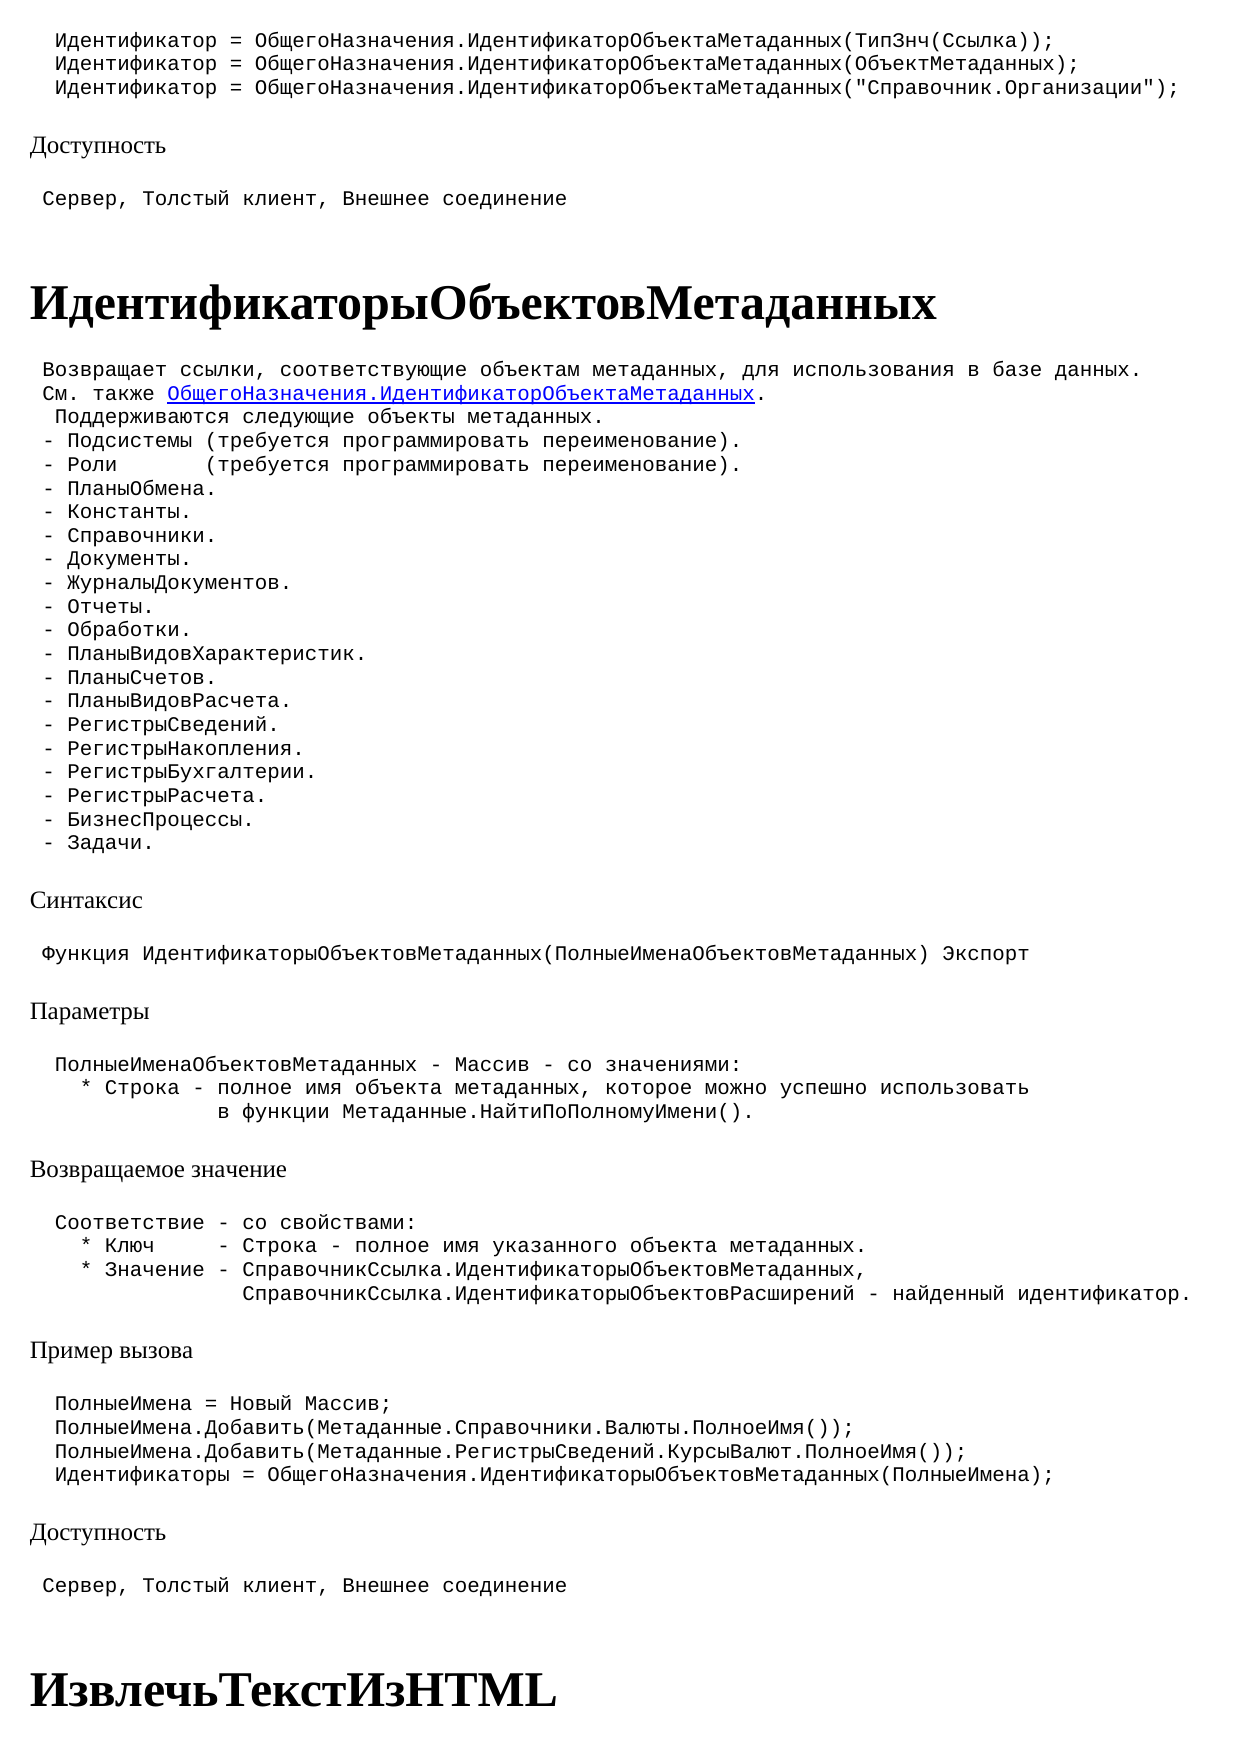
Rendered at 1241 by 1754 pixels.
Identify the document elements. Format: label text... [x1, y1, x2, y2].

text - Обработки. [29, 619, 1211, 643]
subtitle ИдентификаторыОбъектовМетаданных [29, 273, 1211, 330]
text - ПланыВидовХарактеристик. [29, 643, 1211, 667]
text Соответствие - со свойствами: [29, 1212, 1211, 1235]
text ПолныеИмена = Новый Массив; [29, 1393, 1211, 1417]
text - РегистрыБухгалтерии. [29, 761, 1211, 785]
text - Задачи. [29, 832, 1211, 856]
text Идентификатор = ОбщегоНазначения.ИдентификаторОбъектаМетаданных(ТипЗнч(Ссылка)); [29, 29, 1211, 53]
text - Отчеты. [29, 596, 1211, 619]
text Параметры [29, 996, 1211, 1024]
text ПолныеИмена.Добавить(Метаданные.Справочники.Валюты.ПолноеИмя()); [29, 1417, 1211, 1441]
text Функция ИдентификаторыОбъектовМетаданных(ПолныеИменаОбъектовМетаданных) Экспорт [29, 943, 1211, 967]
text Возвращает ссылки, соответствующие объектам метаданных, для использования в базе данных. [29, 359, 1211, 383]
text - Подсистемы (требуется программировать переименование). [29, 430, 1211, 454]
text - БизнесПроцессы. [29, 808, 1211, 832]
text - РегистрыСведений. [29, 714, 1211, 738]
text Пример вызова [29, 1335, 1211, 1364]
text Сервер, Толстый клиент, Внешнее соединение [29, 188, 1211, 211]
text Идентификаторы = ОбщегоНазначения.ИдентификаторыОбъектовМетаданных(ПолныеИмена); [29, 1464, 1211, 1488]
text См. также ОбщегоНазначения.ИдентификаторОбъектаМетаданных. [29, 383, 1211, 407]
text - ПланыОбмена. [29, 477, 1211, 501]
text Поддерживаются следующие объекты метаданных. [29, 407, 1211, 430]
text - Документы. [29, 548, 1211, 572]
text Идентификатор = ОбщегоНазначения.ИдентификаторОбъектаМетаданных("Справочник.Организации"); [29, 77, 1211, 101]
text - Константы. [29, 501, 1211, 525]
text в функции Метаданные.НайтиПоПолномуИмени(). [29, 1101, 1211, 1124]
text * Строка - полное имя объекта метаданных, которое можно успешно использовать [29, 1077, 1211, 1101]
text - Роли (требуется программировать переименование). [29, 454, 1211, 477]
text * Значение - СправочникСсылка.ИдентификаторыОбъектовМетаданных, [29, 1259, 1211, 1283]
text - ЖурналыДокументов. [29, 572, 1211, 596]
text - Справочники. [29, 525, 1211, 548]
text ПолныеИмена.Добавить(Метаданные.РегистрыСведений.КурсыВалют.ПолноеИмя()); [29, 1441, 1211, 1464]
text - РегистрыРасчета. [29, 785, 1211, 808]
text Идентификатор = ОбщегоНазначения.ИдентификаторОбъектаМетаданных(ОбъектМетаданных); [29, 53, 1211, 77]
text * Ключ - Строка - полное имя указанного объекта метаданных. [29, 1235, 1211, 1259]
text Доступность [29, 130, 1211, 158]
text - РегистрыНакопления. [29, 738, 1211, 761]
text Сервер, Толстый клиент, Внешнее соединение [29, 1575, 1211, 1599]
text СправочникСсылка.ИдентификаторыОбъектовРасширений - найденный идентификатор. [29, 1283, 1211, 1306]
text Возвращаемое значение [29, 1154, 1211, 1182]
text ПолныеИменаОбъектовМетаданных - Массив - со значениями: [29, 1054, 1211, 1077]
subtitle ИзвлечьТекстИзHTML [29, 1660, 1211, 1717]
text Доступность [29, 1517, 1211, 1546]
text - ПланыВидовРасчета. [29, 690, 1211, 714]
text - ПланыСчетов. [29, 667, 1211, 690]
text Синтаксис [29, 885, 1211, 914]
